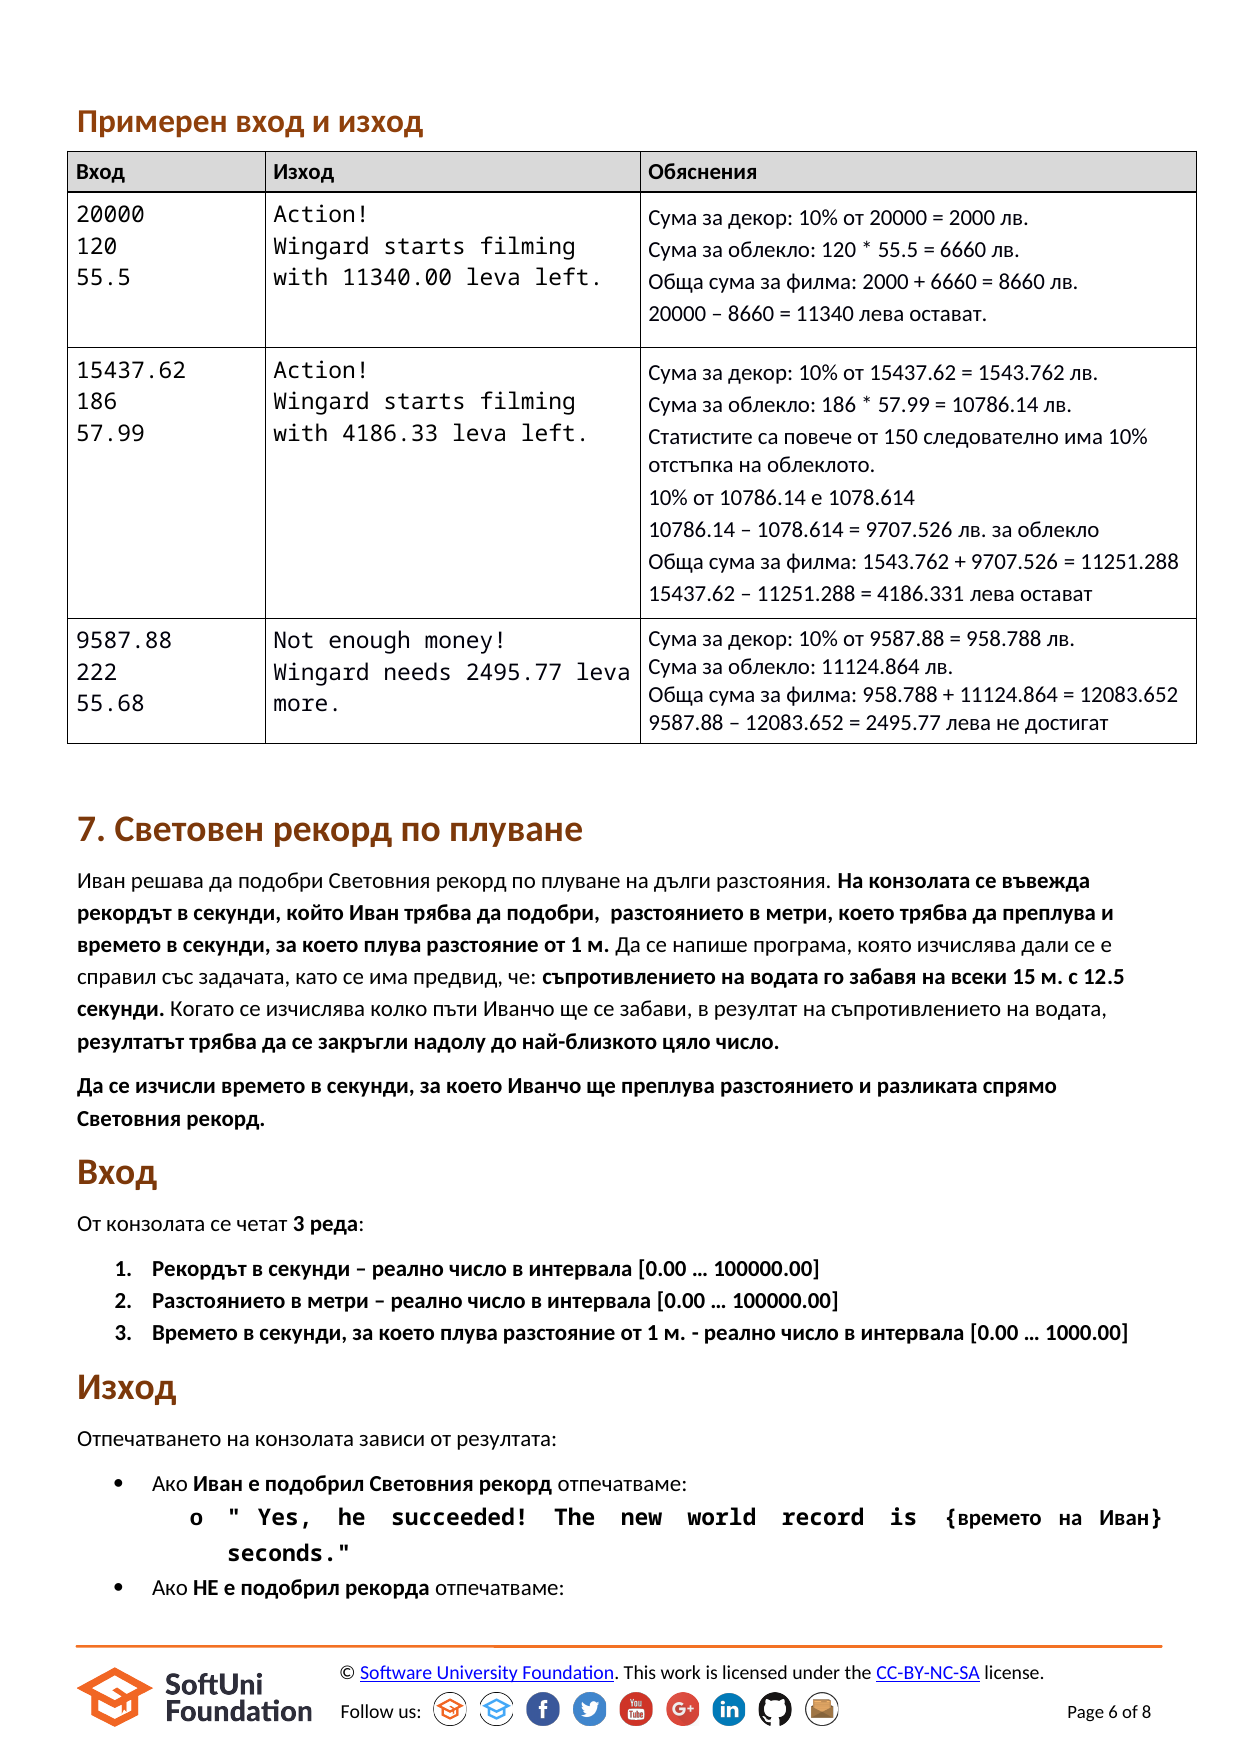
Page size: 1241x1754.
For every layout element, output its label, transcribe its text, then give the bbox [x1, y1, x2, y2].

picture [666, 1692, 700, 1726]
picture [712, 1716, 722, 1726]
table_cell Action! Wingard starts filming with 4186.33 leva left. [266, 348, 640, 617]
list " Yes, he succeeded! The new world record is {времето на Иван} seconds." [189, 1501, 1163, 1568]
picture [805, 1692, 839, 1726]
picture [736, 1693, 746, 1703]
table_cell 9587.88 222 55.68 [68, 619, 265, 742]
table_cell Сума за декор: 10% от 9587.88 = 958.788 лв. Сума за облекло: 11124.864 лв. Обща сума за филма: 958.788 + 11124.864 = 12083.652 9587.88 – 12083.652 = 2495.77 лева не достигат [641, 619, 1196, 742]
subtitle Изход [77, 1363, 1163, 1409]
table_header Изход [266, 152, 640, 191]
picture [76, 1667, 312, 1727]
table_cell 20000 120 55.5 [68, 193, 265, 347]
table_cell 15437.62 186 57.99 [68, 348, 265, 617]
picture [619, 1692, 653, 1726]
subtitle Световен рекорд по плуване [77, 805, 1163, 851]
table_header Обяснения [641, 152, 1196, 191]
list Разстоянието в метри – реално число в интервала [0.00 … 100000.00] [114, 1286, 1163, 1314]
picture [480, 1692, 513, 1726]
list Ако НЕ е подобрил рекорда отпечатваме: [114, 1573, 1163, 1601]
list Ако Иван е подобрил Световния рекорд отпечатваме: [114, 1469, 1163, 1497]
table_header Вход [68, 152, 265, 191]
text Да се изчисли времето в секунди, за което Иванчо ще преплува разстоянието и разликата спрямо Световния рекорд. [77, 1071, 1163, 1132]
list Времето в секунди, за което плува разстояние от 1 м. - реално число в интервала [0.00 … 1000.00] [114, 1318, 1163, 1346]
subtitle Примерен вход и изход [77, 99, 1163, 140]
picture [526, 1692, 560, 1726]
picture [727, 1707, 738, 1717]
picture [712, 1693, 722, 1703]
picture [573, 1692, 607, 1726]
text Отпечатването на конзолата зависи от резултата: [77, 1424, 1163, 1452]
picture [736, 1716, 746, 1726]
picture [433, 1692, 467, 1726]
table_cell Not enough money! Wingard needs 2495.77 leva more. [266, 619, 640, 742]
table_cell Сума за декор: 10% от 20000 = 2000 лв. Сума за облекло: 120 * 55.5 = 6660 лв. Обща сума за филма: 2000 + 6660 = 8660 лв. 20000 – 8660 = 11340 лева остават. [641, 193, 1196, 347]
subtitle Вход [77, 1148, 1163, 1194]
text Иван решава да подобри Световния рекорд по плуване на дълги разстояния. На конзолата се въвежда рекордът в секунди, който Иван трябва да подобри, разстоянието в метри, което трябва да преплува и времето в секунди, за което плува разстояние от 1 м. Да се напише програма, която изчислява дали се е справил със задачата, като се има предвид, че: съпротивлението на водата го забавя на всеки 15 м. с 12.5 секунди. Когато се изчислява колко пъти Иванчо ще се забави, в резултат на съпротивлението на водата, резултатът трябва да се закръгли надолу до най-близкото цяло число. [77, 866, 1163, 1055]
table_cell Action! Wingard starts filming with 11340.00 leva left. [266, 193, 640, 347]
text От конзолата се четат 3 реда: [77, 1209, 1163, 1237]
table_cell Сума за декор: 10% от 15437.62 = 1543.762 лв. Сума за облекло: 186 * 57.99 = 10786.14 лв. Статистите са повече от 150 следователно има 10% отстъпка на облеклото. 10% от 10786.14 е 1078.614 10786.14 – 1078.614 = 9707.526 лв. за облекло Обща сума за филма: 1543.762 + 9707.526 = 11251.288 15437.62 – 11251.288 = 4186.331 лева остават [641, 348, 1196, 617]
picture [758, 1692, 792, 1726]
list Рекордът в секунди – реално число в интервала [0.00 … 100000.00] [114, 1254, 1163, 1282]
